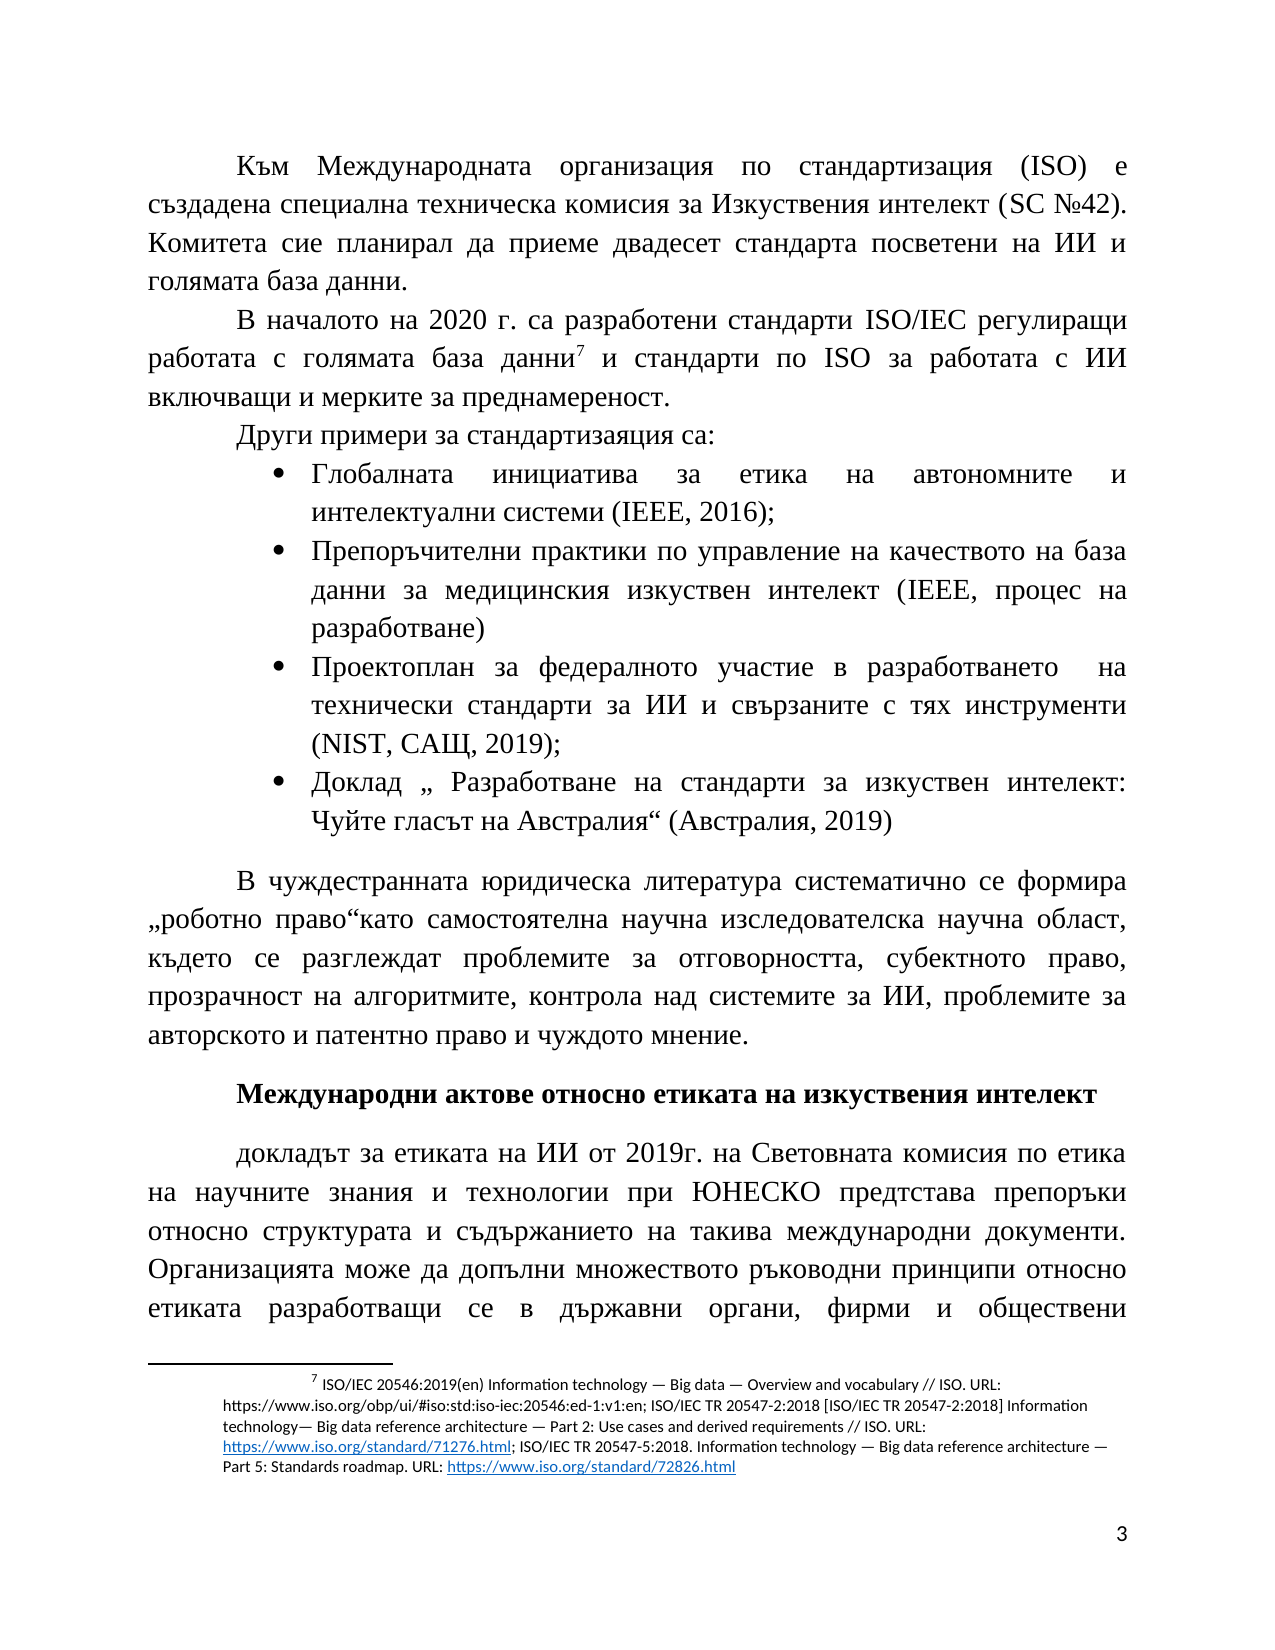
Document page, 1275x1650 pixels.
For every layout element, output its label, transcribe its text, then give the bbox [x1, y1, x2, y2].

text Международни актове относно етиката на изкуствения интелект [148, 1076, 1127, 1110]
list Проектоплан за федералното участие в разработването на технически стандарти за ИИ и свързаните с тях инструменти (NIST, САЩ, 2019); [274, 649, 1127, 759]
list Към Международната организация по стандартизация (ISO) е създадена специална техническа комисия за Изкуствения интелект (SC №42). Комитета сие планирал да приеме двадесет стандарта посветени на ИИ и голямата база данни. [148, 148, 1127, 297]
list Препоръчителни практики по управление на качеството на база данни за медицинския изкуствен интелект (IEEE, процес на разработване) [274, 533, 1127, 644]
list Други примери за стандартизаяция са: [148, 417, 1127, 451]
list Глобалната инициатива за етика на автономните и интелектуални системи (IEEE, 2016); [274, 456, 1127, 528]
text В чуждестранната юридическа литература систематично се формира „роботно право“като самостоятелна научна изследователска научна област, където се разглеждат проблемите за отговорността, субектното право, прозрачност на алгоритмите, контрола над системите за ИИ, проблемите за авторското и патентно право и чуждото мнение. [148, 863, 1127, 1050]
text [148, 1136, 1127, 1323]
list Доклад „ Разработване на стандарти за изкуствен интелект: Чуйте гласът на Австралия“ (Австралия, 2019) [274, 764, 1127, 837]
list В началото на 2020 г. са разработени стандарти ISO/IEC регулиращи работата с голямата база данни и стандарти по ISO за работата с ИИ включващи и мерките за преднамереност. [148, 302, 1127, 412]
